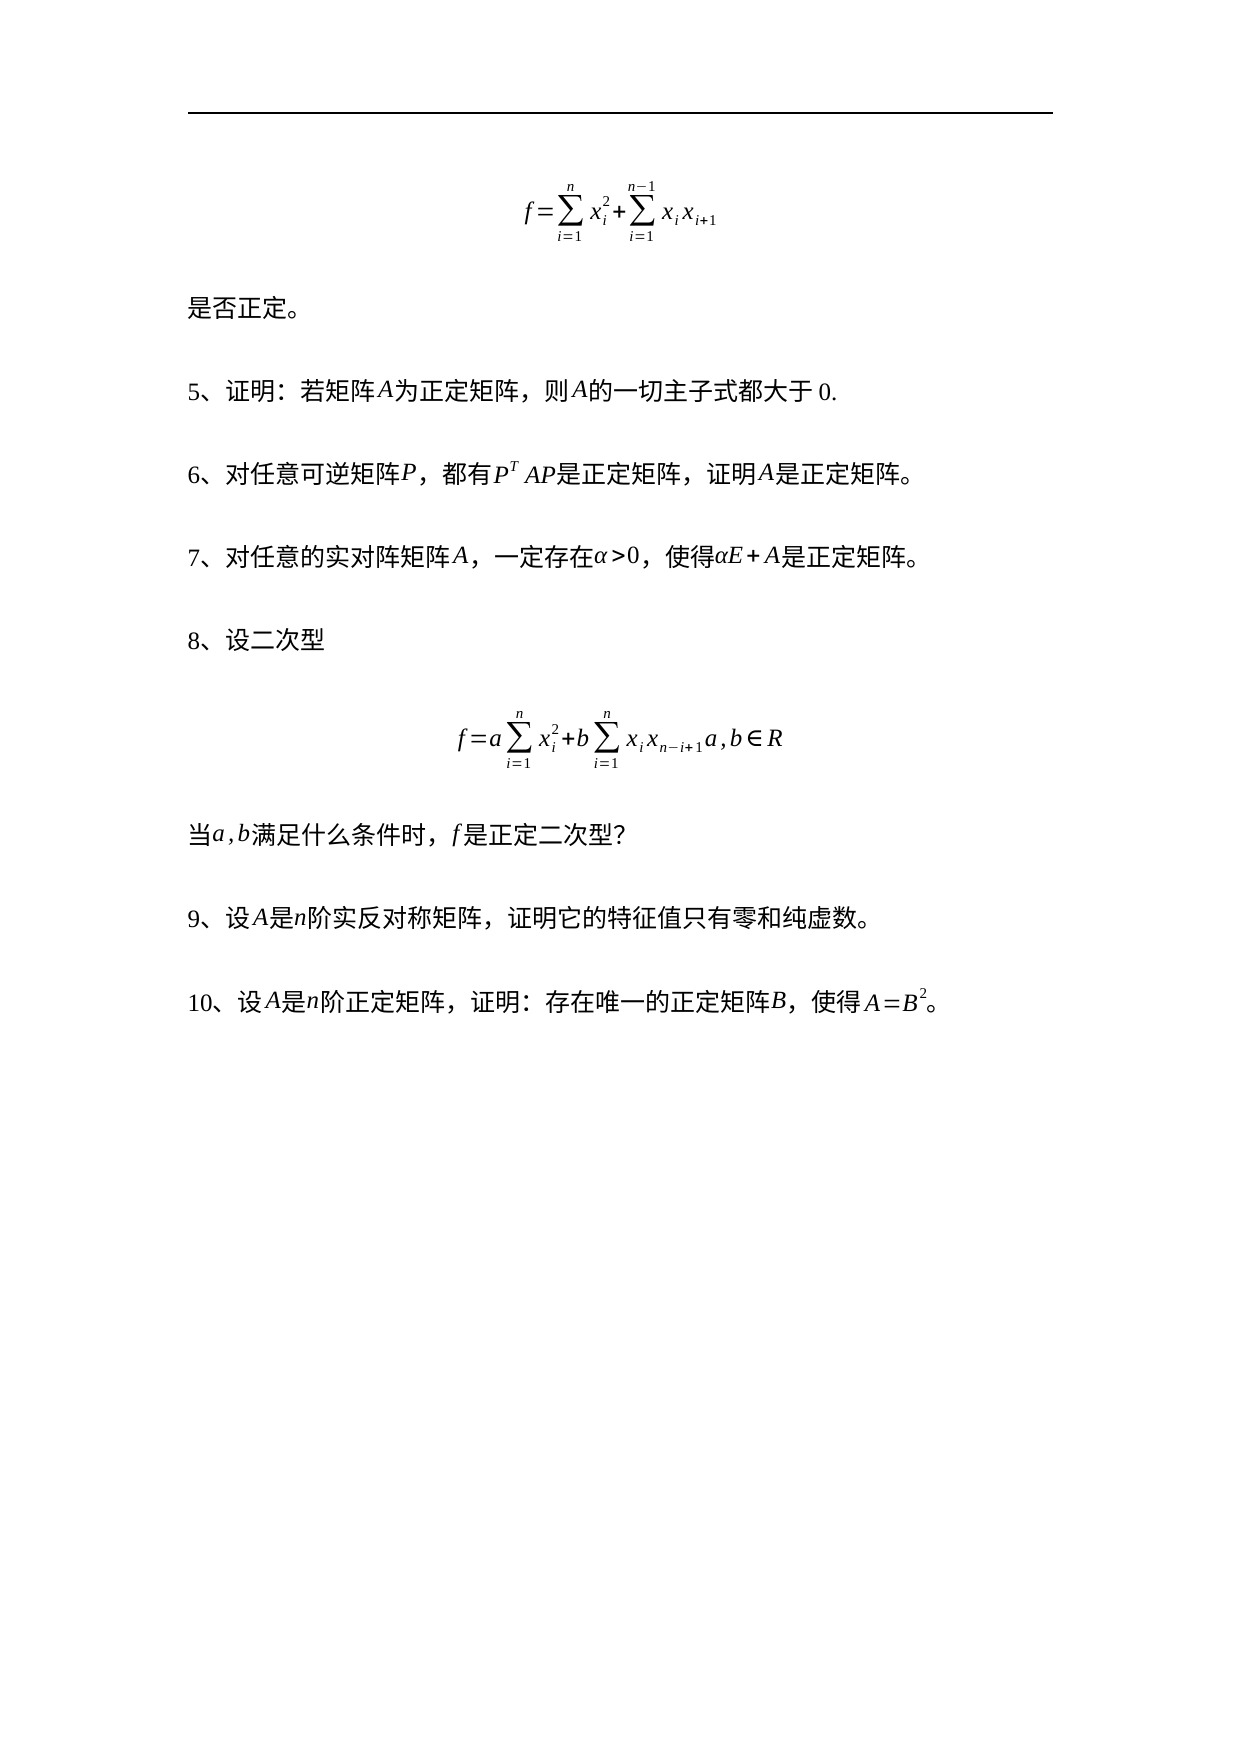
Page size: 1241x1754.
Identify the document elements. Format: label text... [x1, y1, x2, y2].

text 8、设二次型 [187, 606, 1053, 671]
text 6、对任意可逆矩阵，都有是正定矩阵，证明是正定矩阵。 [187, 440, 1053, 505]
text 5、证明：若矩阵为正定矩阵，则的一切主子式都大于0. [187, 357, 1053, 422]
text 当满足什么条件时，是正定二次型？ [187, 801, 1053, 866]
text 是否正定。 [187, 274, 1053, 339]
text 9、设是阶实反对称矩阵，证明它的特征值只有零和纯虚数。 [187, 884, 1053, 949]
text 10、设是阶正定矩阵，证明：存在唯一的正定矩阵，使得。 [187, 968, 1053, 1033]
text 7、对任意的实对阵矩阵，一定存在，使得是正定矩阵。 [187, 523, 1053, 588]
